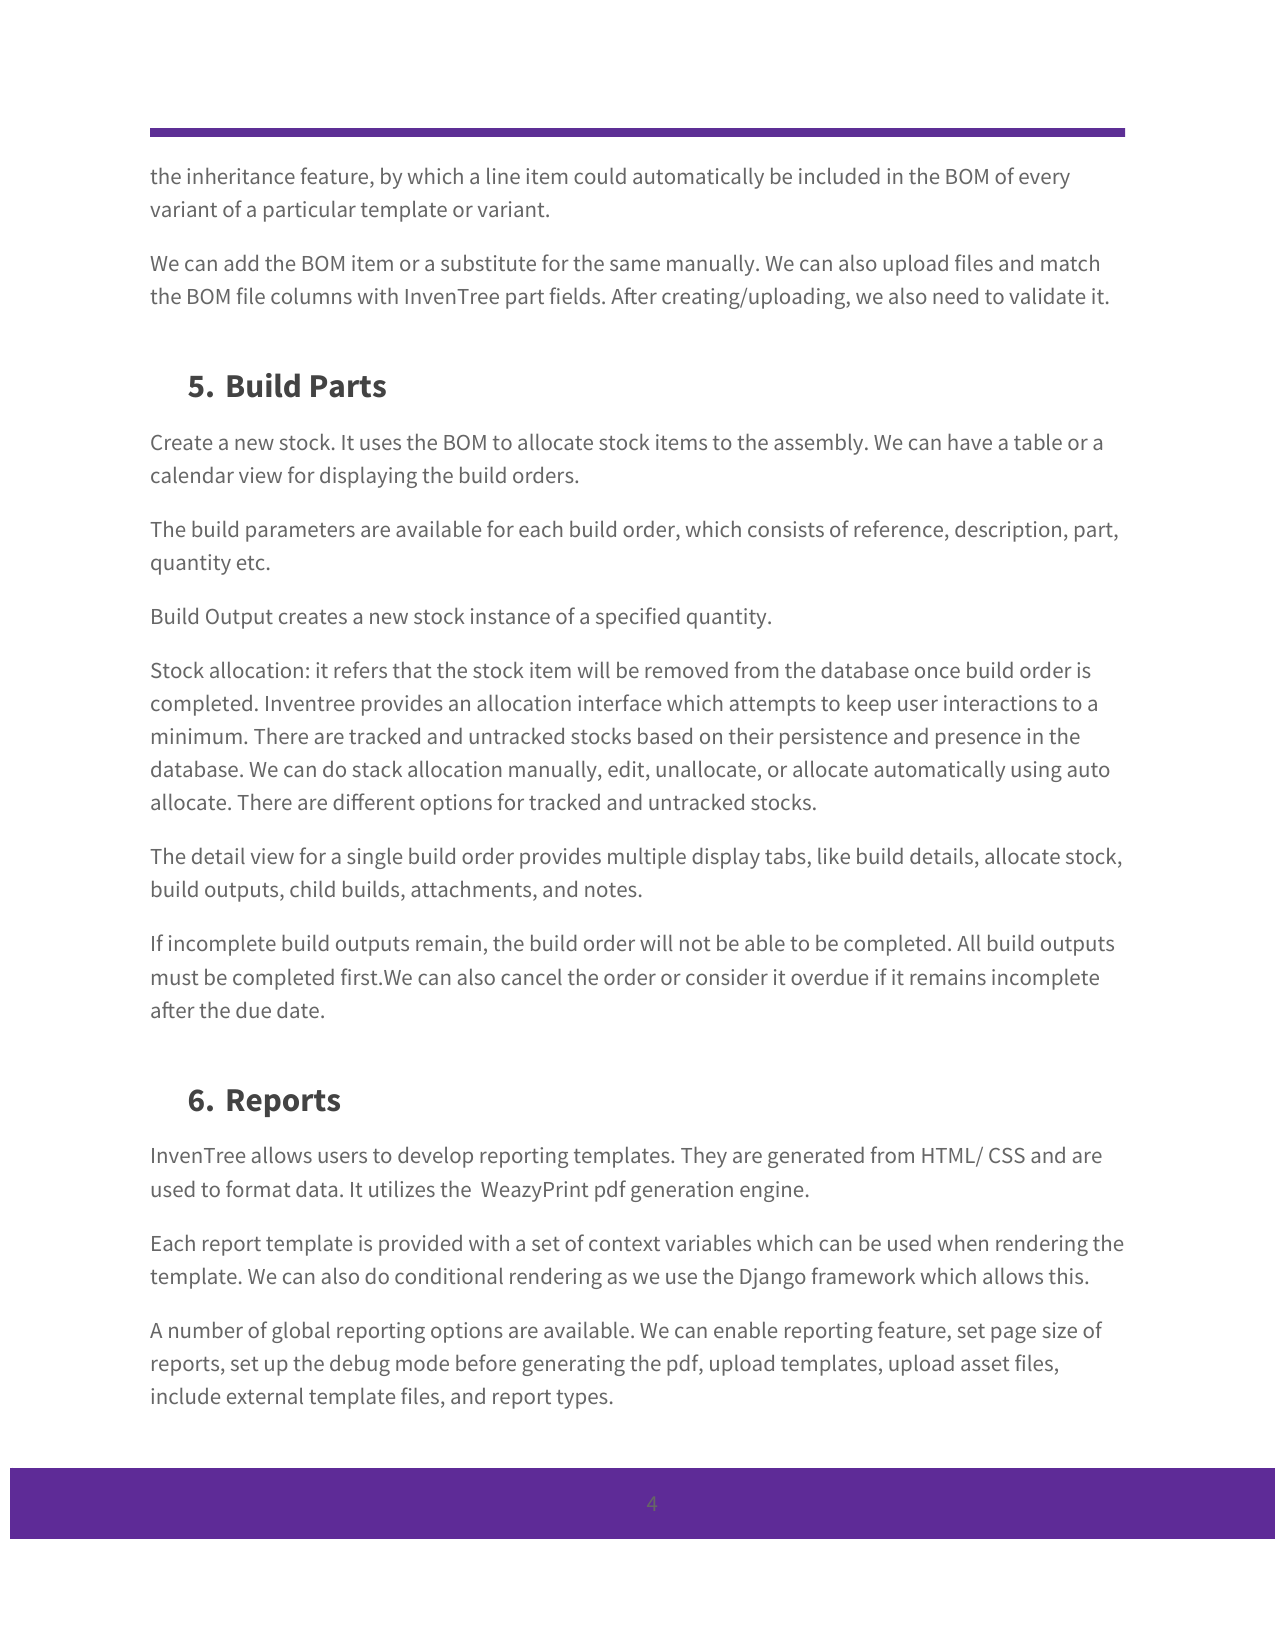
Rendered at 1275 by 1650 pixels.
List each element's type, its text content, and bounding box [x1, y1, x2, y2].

text If incomplete build outputs remain, the build order will not be able to be completed. All build outputs must be completed first.We can also cancel the order or consider it overdue if it remains incomplete after the due date. [150, 929, 1125, 1024]
text Stock allocation: it refers that the stock item will be removed from the database once build order is completed. Inventree provides an allocation interface which attempts to keep user interactions to a minimum. There are tracked and untracked stocks based on their persistence and presence in the database. We can do stack allocation manually, edit, unallocate, or allocate automatically using auto allocate. There are different options for tracked and untracked stocks. [150, 656, 1125, 817]
text Build Output creates a new stock instance of a specified quantity. [150, 602, 1125, 631]
subtitle Reports [187, 1078, 1125, 1120]
picture [150, 128, 1125, 137]
text The detail view for a single build order provides multiple display tabs, like build details, allocate stock, build outputs, child builds, attachments, and notes. [150, 842, 1125, 904]
text InvenTree allows users to develop reporting templates. They are generated from HTML/ CSS and are used to format data. It utilizes the WeazyPrint pdf generation engine. [150, 1141, 1125, 1203]
text Each report template is provided with a set of context variables which can be used when rendering the template. We can also do conditional rendering as we use the Django framework which allows this. [150, 1228, 1125, 1290]
text We can add the BOM item or a substitute for the same manually. We can also upload files and match the BOM file columns with InvenTree part fields. After creating/uploading, we also need to validate it. [150, 248, 1125, 311]
text The build parameters are available for each build order, which consists of reference, description, part, quantity etc. [150, 514, 1125, 577]
subtitle Build Parts [187, 365, 1125, 407]
text Create a new stock. It uses the BOM to allocate stock items to the assembly. We can have a table or a calendar view for displaying the build orders. [150, 427, 1125, 489]
text A number of global reporting options are available. We can enable reporting feature, set page size of reports, set up the debug mode before generating the pdf, upload templates, upload asset files, include external template files, and report types. [150, 1315, 1125, 1411]
